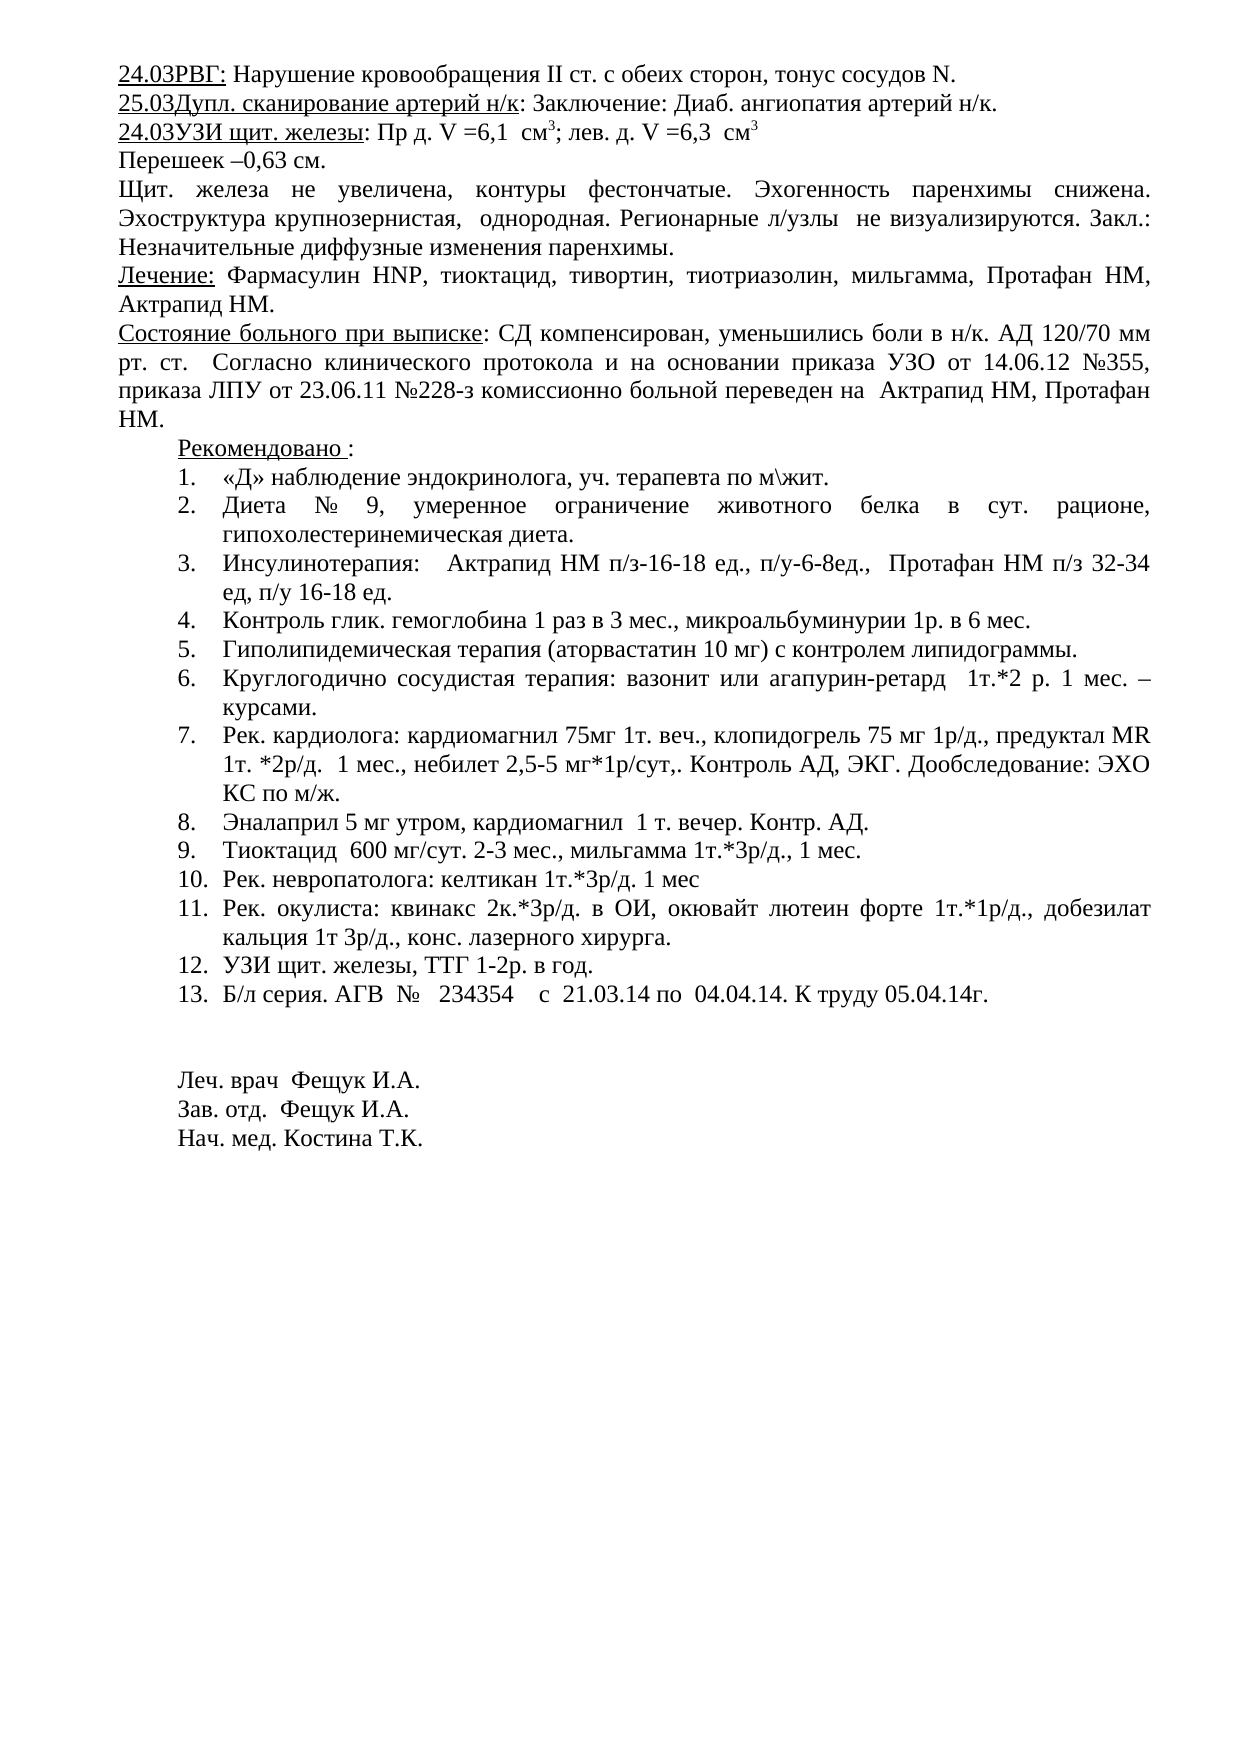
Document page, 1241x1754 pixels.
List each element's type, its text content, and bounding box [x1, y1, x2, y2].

list Диета № 9, умеренное ограничение животного белка в сут. рационе, гипохолестеринемическая диета. [177, 490, 1152, 548]
text Состояние больного при выписке: СД компенсирован, уменьшились боли в н/к. АД 120/70 мм рт. ст. Согласно клинического протокола и на основании приказа УЗО от 14.06.12 №355, приказа ЛПУ от 23.06.11 №228-з комиссионно больной переведен на Актрапид НМ, Протафан НМ. [118, 318, 1152, 433]
list Рек. невропатолога: келтикан 1т.*3р/д. 1 мес [177, 864, 1152, 893]
text Зав. отд. Фещук И.А. [177, 1094, 1152, 1123]
text Перешеек –0,63 см. [118, 145, 1152, 174]
list Б/л серия. АГВ № 234354 с 21.03.14 по 04.04.14. К труду 05.04.14г. [177, 979, 1152, 1008]
list Тиоктацид 600 мг/сут. 2-3 мес., мильгамма 1т.*3р/д., 1 мес. [177, 835, 1152, 864]
list Круглогодично сосудистая терапия: вазонит или агапурин-ретард 1т.*2 р. 1 мес. – курсами. [177, 663, 1152, 720]
text Лечение: Фармасулин НNР, тиоктацид, тивортин, тиотриазолин, мильгамма, Протафан НМ, Актрапид НМ. [118, 260, 1152, 318]
text 24.03УЗИ щит. железы: Пр д. V =6,1 см3; лев. д. V =6,3 см3 [118, 117, 1152, 145]
list Эналаприл 5 мг утром, кардиомагнил 1 т. вечер. Контр. АД. [177, 807, 1152, 835]
text 24.03РВГ: Нарушение кровообращения II ст. с обеих сторон, тонус сосудов N. [118, 59, 1152, 88]
list Рек. кардиолога: кардиомагнил 75мг 1т. веч., клопидогрель 75 мг 1р/д., предуктал МR 1т. *2р/д. 1 мес., небилет 2,5-5 мг*1р/сут,. Контроль АД, ЭКГ. Дообследование: ЭХО КС по м/ж. [177, 720, 1152, 807]
subtitle Леч. врач Фещук И.А. [177, 1065, 1152, 1094]
list Инсулинотерапия: Актрапид НМ п/з-16-18 ед., п/у-6-8ед., Протафан НМ п/з 32-34 ед, п/у 16-18 ед. [177, 548, 1152, 605]
text Рекомендовано : [177, 433, 1152, 462]
list Контроль глик. гемоглобина 1 раз в 3 мес., микроальбуминурии 1р. в 6 мес. [177, 605, 1152, 634]
list «Д» наблюдение эндокринолога, уч. терапевта по м\жит. [177, 462, 1152, 490]
list Рек. окулиста: квинакс 2к.*3р/д. в ОИ, окювайт лютеин форте 1т.*1р/д., добезилат кальция 1т 3р/д., конс. лазерного хирурга. [177, 893, 1152, 950]
text Нач. мед. Костина Т.К. [177, 1123, 1152, 1152]
list Гиполипидемическая терапия (аторвастатин 10 мг) с контролем липидограммы. [177, 634, 1152, 663]
list УЗИ щит. железы, ТТГ 1-2р. в год. [177, 950, 1152, 979]
text Щит. железа не увеличена, контуры фестончатые. Эхогенность паренхимы снижена. Эхоструктура крупнозернистая, однородная. Регионарные л/узлы не визуализируются. Закл.: Незначительные диффузные изменения паренхимы. [118, 174, 1152, 260]
text 25.03Дупл. сканирование артерий н/к: Заключение: Диаб. ангиопатия артерий н/к. [118, 88, 1152, 117]
